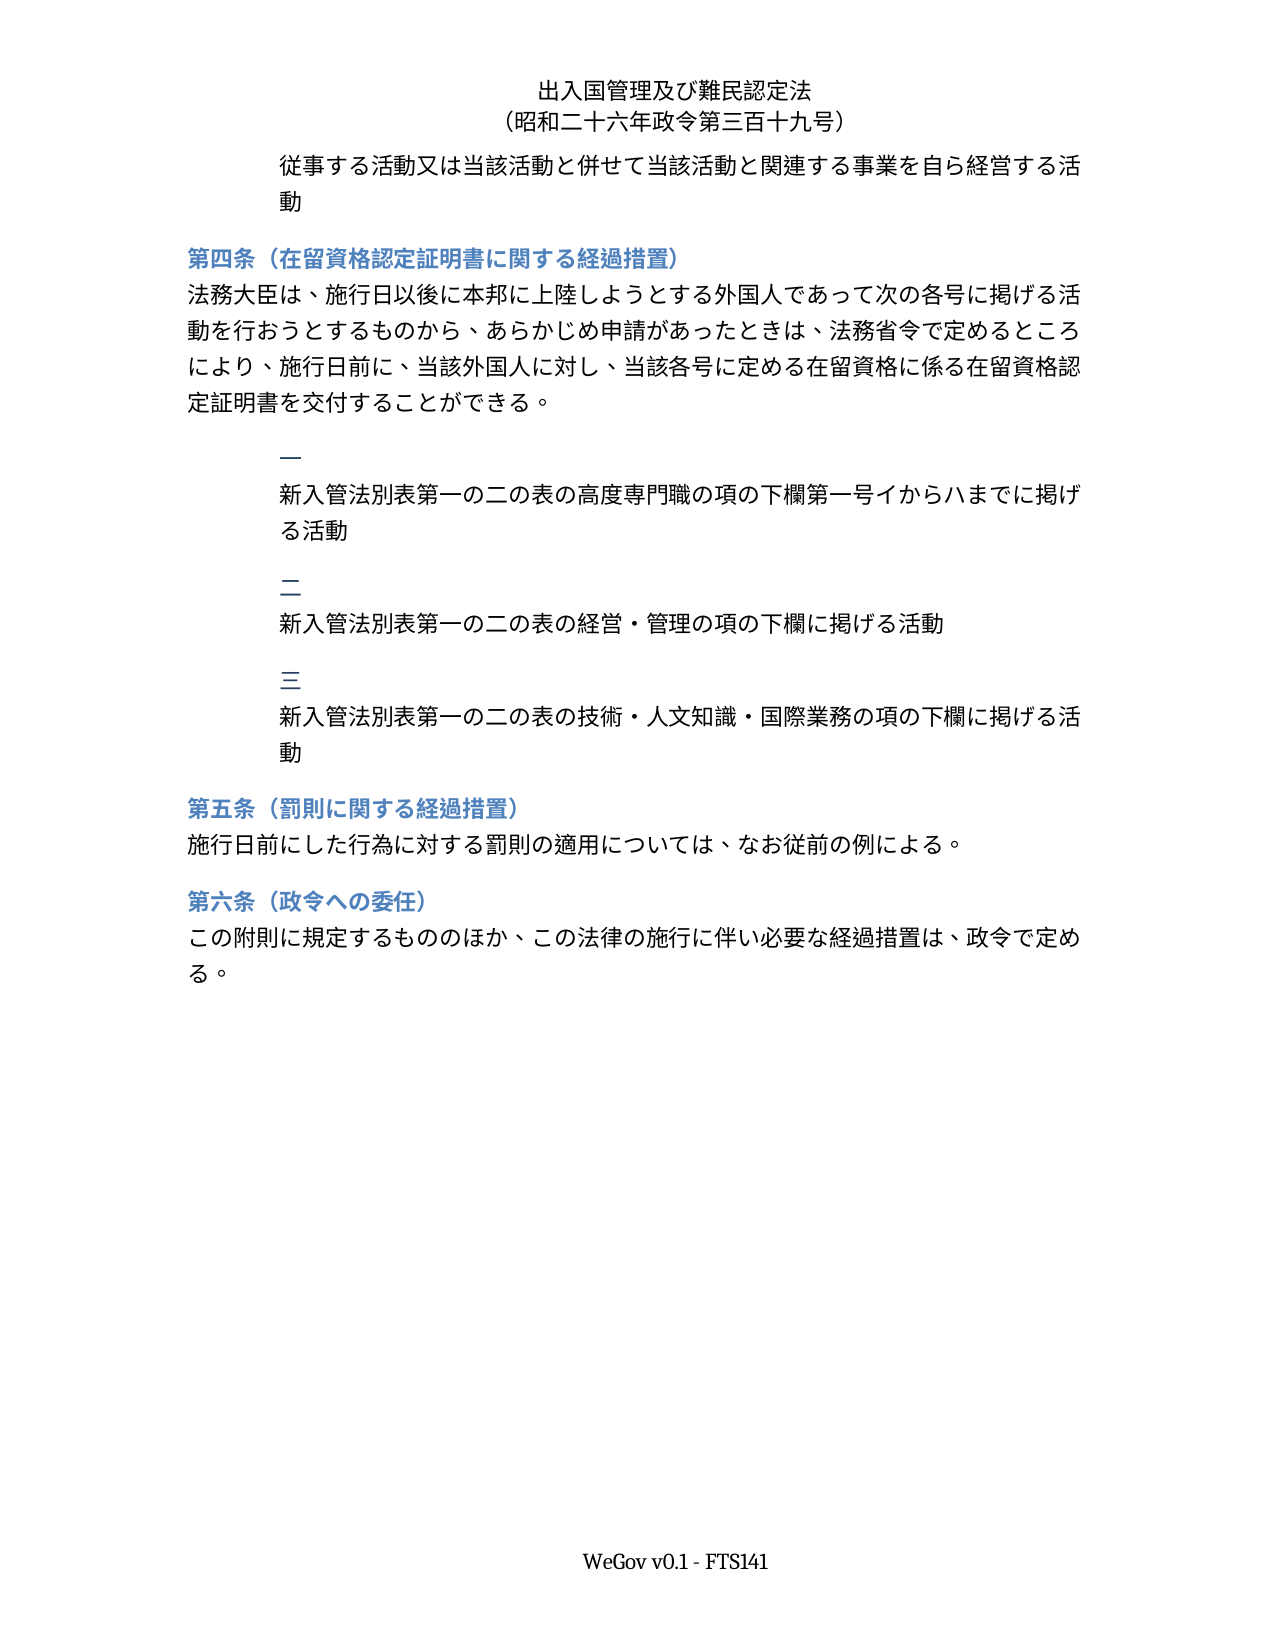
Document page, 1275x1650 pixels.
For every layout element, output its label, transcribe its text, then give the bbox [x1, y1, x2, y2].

subtitle 二 [279, 572, 1087, 603]
text この附則に規定するもののほか、この法律の施行に伴い必要な経過措置は、政令で定める。 [187, 922, 1087, 989]
subtitle 一 [279, 443, 1087, 474]
subtitle 三 [279, 664, 1087, 696]
subtitle 第四条（在留資格認定証明書に関する経過措置） [187, 243, 1087, 274]
text 施行日前にした行為に対する罰則の適用については、なお従前の例による。 [187, 829, 1087, 860]
text 新入管法別表第一の二の表の経営・管理の項の下欄に掲げる活動 [279, 608, 1087, 639]
text 新入管法別表第一の二の表の高度専門職の項の下欄第一号イからハまでに掲げる活動 [279, 479, 1087, 546]
text 本邦の営利を目的とする法人若しくは法律上資格を有する者が行うこととされている法律若しくは会計に係る業務を行うための事務所の経営若しくは管理に従事する活動又は当該活動と併せて当該活動と関連する事業を自ら経営する活動 [279, 150, 1087, 217]
subtitle 第六条（政令への委任） [187, 886, 1087, 917]
subtitle 第五条（罰則に関する経過措置） [187, 793, 1087, 824]
text 新入管法別表第一の二の表の技術・人文知識・国際業務の項の下欄に掲げる活動 [279, 701, 1087, 768]
text 法務大臣は、施行日以後に本邦に上陸しようとする外国人であって次の各号に掲げる活動を行おうとするものから、あらかじめ申請があったときは、法務省令で定めるところにより、施行日前に、当該外国人に対し、当該各号に定める在留資格に係る在留資格認定証明書を交付することができる。 [187, 279, 1087, 418]
